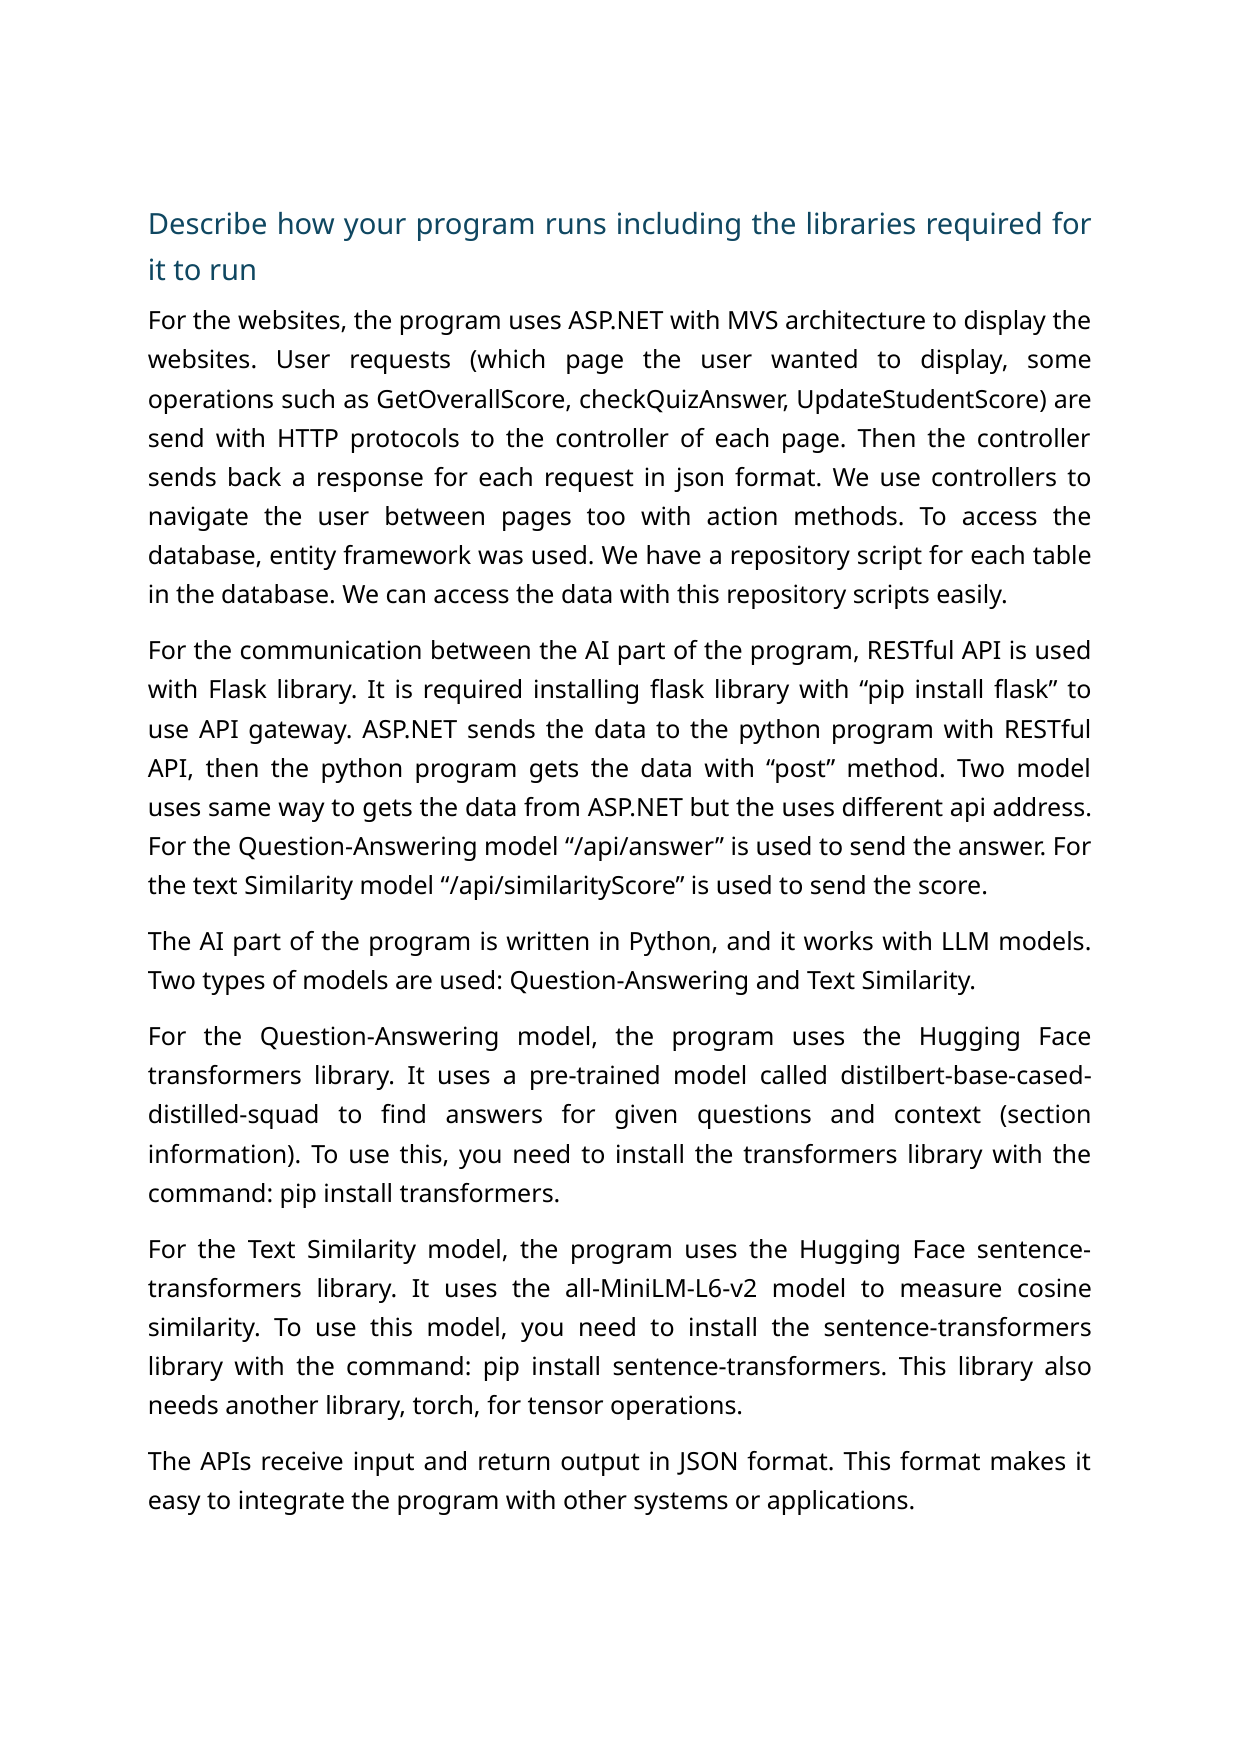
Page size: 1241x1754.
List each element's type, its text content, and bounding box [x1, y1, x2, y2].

text For the Question-Answering model, the program uses the Hugging Face transformers library. It uses a pre-trained model called distilbert-base-cased-distilled-squad to find answers for given questions and context (section information). To use this, you need to install the transformers library with the command: pip install transformers. [148, 1019, 1093, 1209]
subtitle Describe how your program runs including the libraries required for it to run [148, 203, 1093, 289]
text For the communication between the AI part of the program, RESTful API is used with Flask library. It is required installing flask library with “pip install flask” to use API gateway. ASP.NET sends the data to the python program with RESTful API, then the python program gets the data with “post” method. Two model uses same way to gets the data from ASP.NET but the uses different api address. For the Question-Answering model “/api/answer” is used to send the answer. For the text Similarity model “/api/similarityScore” is used to send the score. [148, 633, 1093, 902]
text The AI part of the program is written in Python, and it works with LLM models. Two types of models are used: Question-Answering and Text Similarity. [148, 924, 1093, 997]
text For the Text Similarity model, the program uses the Hugging Face sentence-transformers library. It uses the all-MiniLM-L6-v2 model to measure cosine similarity. To use this model, you need to install the sentence-transformers library with the command: pip install sentence-transformers. This library also needs another library, torch, for tensor operations. [148, 1231, 1093, 1422]
text The APIs receive input and return output in JSON format. This format makes it easy to integrate the program with other systems or applications. [148, 1444, 1093, 1517]
text For the websites, the program uses ASP.NET with MVS architecture to display the websites. User requests (which page the user wanted to display, some operations such as GetOverallScore, checkQuizAnswer, UpdateStudentScore) are send with HTTP protocols to the controller of each page. Then the controller sends back a response for each request in json format. We use controllers to navigate the user between pages too with action methods. To access the database, entity framework was used. We have a repository script for each table in the database. We can access the data with this repository scripts easily. [148, 303, 1093, 611]
